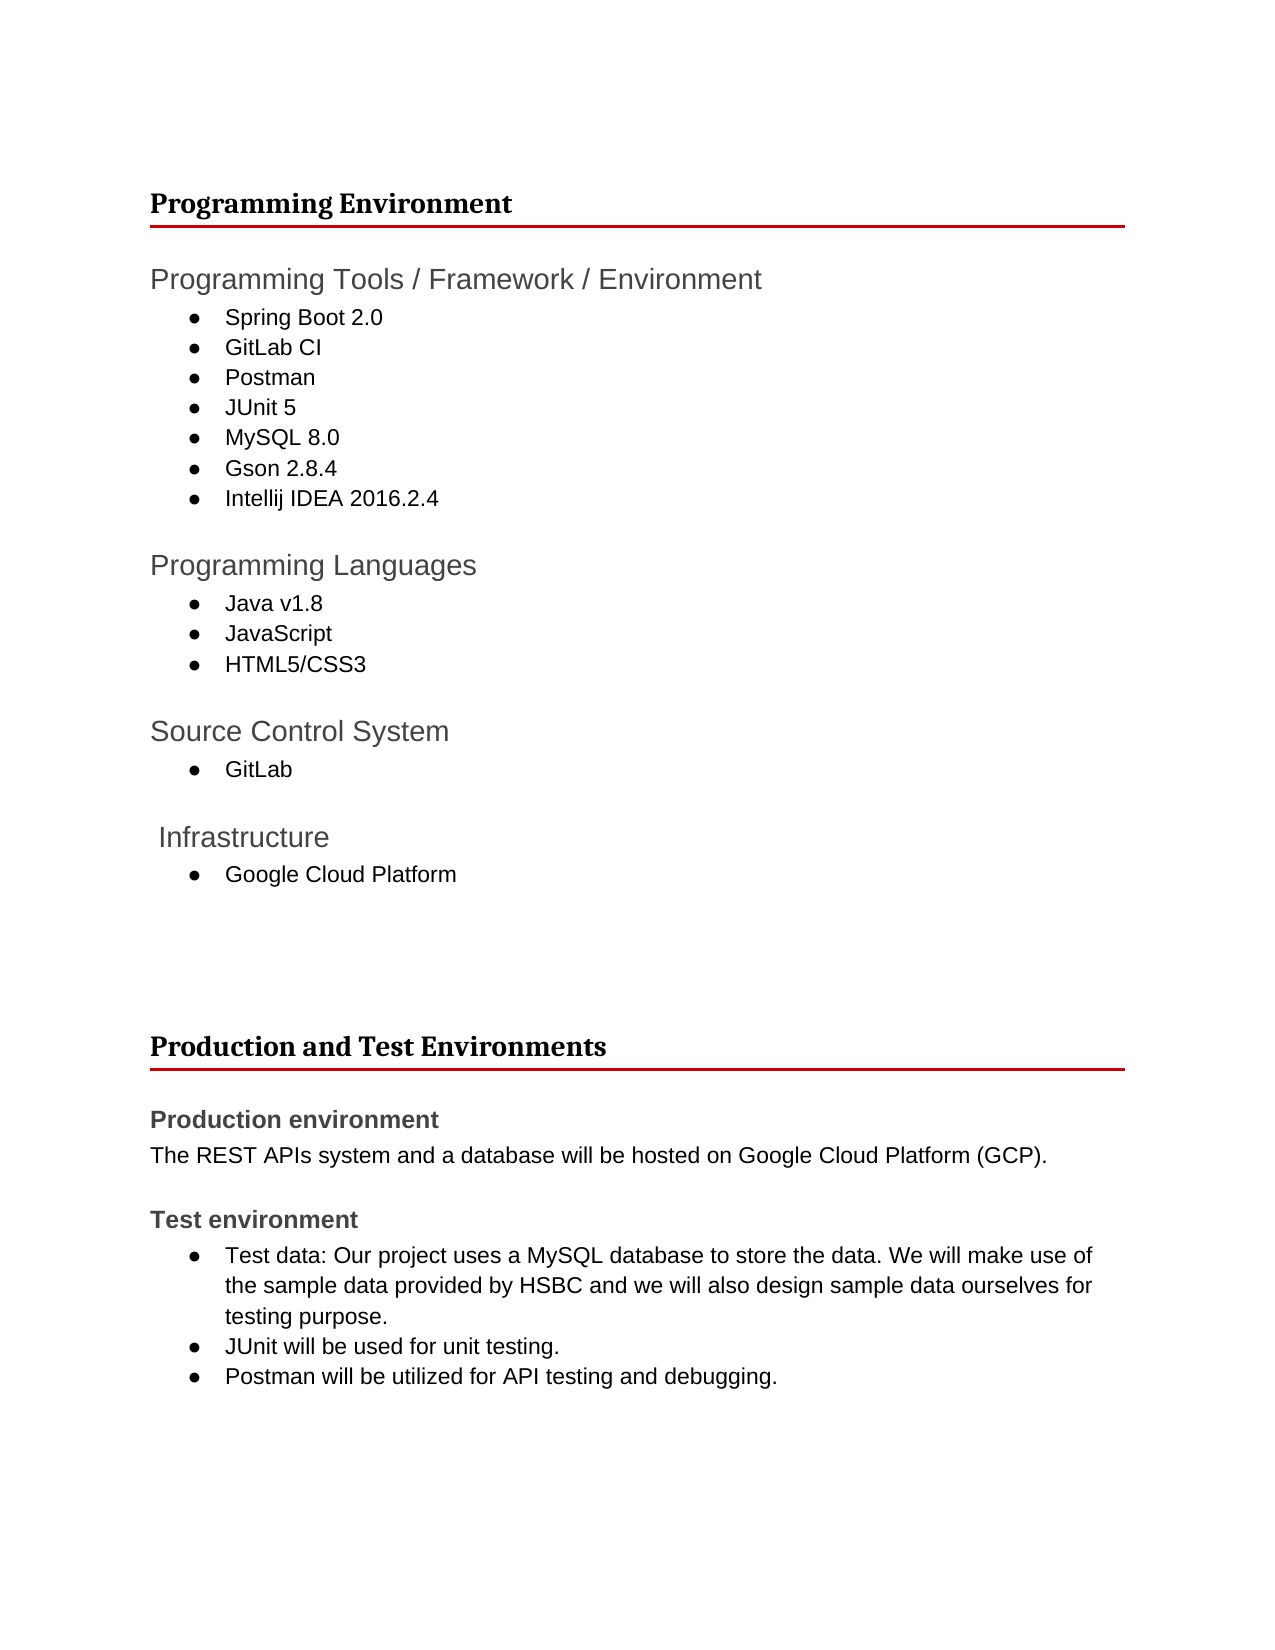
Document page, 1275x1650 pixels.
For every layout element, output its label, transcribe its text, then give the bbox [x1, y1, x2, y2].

subtitle Production and Test Environments [150, 1030, 1125, 1068]
subtitle Programming Environment [150, 187, 1125, 225]
subtitle Infrastructure [150, 819, 1125, 853]
list JUnit will be used for unit testing. [187, 1333, 1125, 1359]
list Intellij IDEA 2016.2.4 [187, 485, 1125, 511]
subtitle Test environment [150, 1205, 1125, 1234]
list Postman [187, 364, 1125, 390]
subtitle Source Control System [150, 714, 1125, 748]
list GitLab [187, 756, 1125, 782]
subtitle Production environment [150, 1104, 1125, 1133]
list Test data: Our project uses a MySQL database to store the data. We will make use of the sample data provided by HSBC and we will also design sample data ourselves for testing purpose. [187, 1242, 1125, 1329]
list JavaScript [187, 620, 1125, 647]
list Spring Boot 2.0 [187, 303, 1125, 330]
list Google Cloud Platform [187, 861, 1125, 888]
subtitle Programming Tools / Framework / Environment [150, 262, 1125, 295]
list JUnit 5 [187, 394, 1125, 421]
list GitLab CI [187, 334, 1125, 360]
list Postman will be utilized for API testing and debugging. [187, 1363, 1125, 1389]
list MySQL 8.0 [187, 424, 1125, 451]
list Java v1.8 [187, 590, 1125, 617]
list HTML5/CSS3 [187, 651, 1125, 677]
text The REST APIs system and a database will be hosted on Google Cloud Platform (GCP). [150, 1142, 1125, 1168]
subtitle Programming Languages [150, 548, 1125, 582]
list Gson 2.8.4 [187, 454, 1125, 481]
